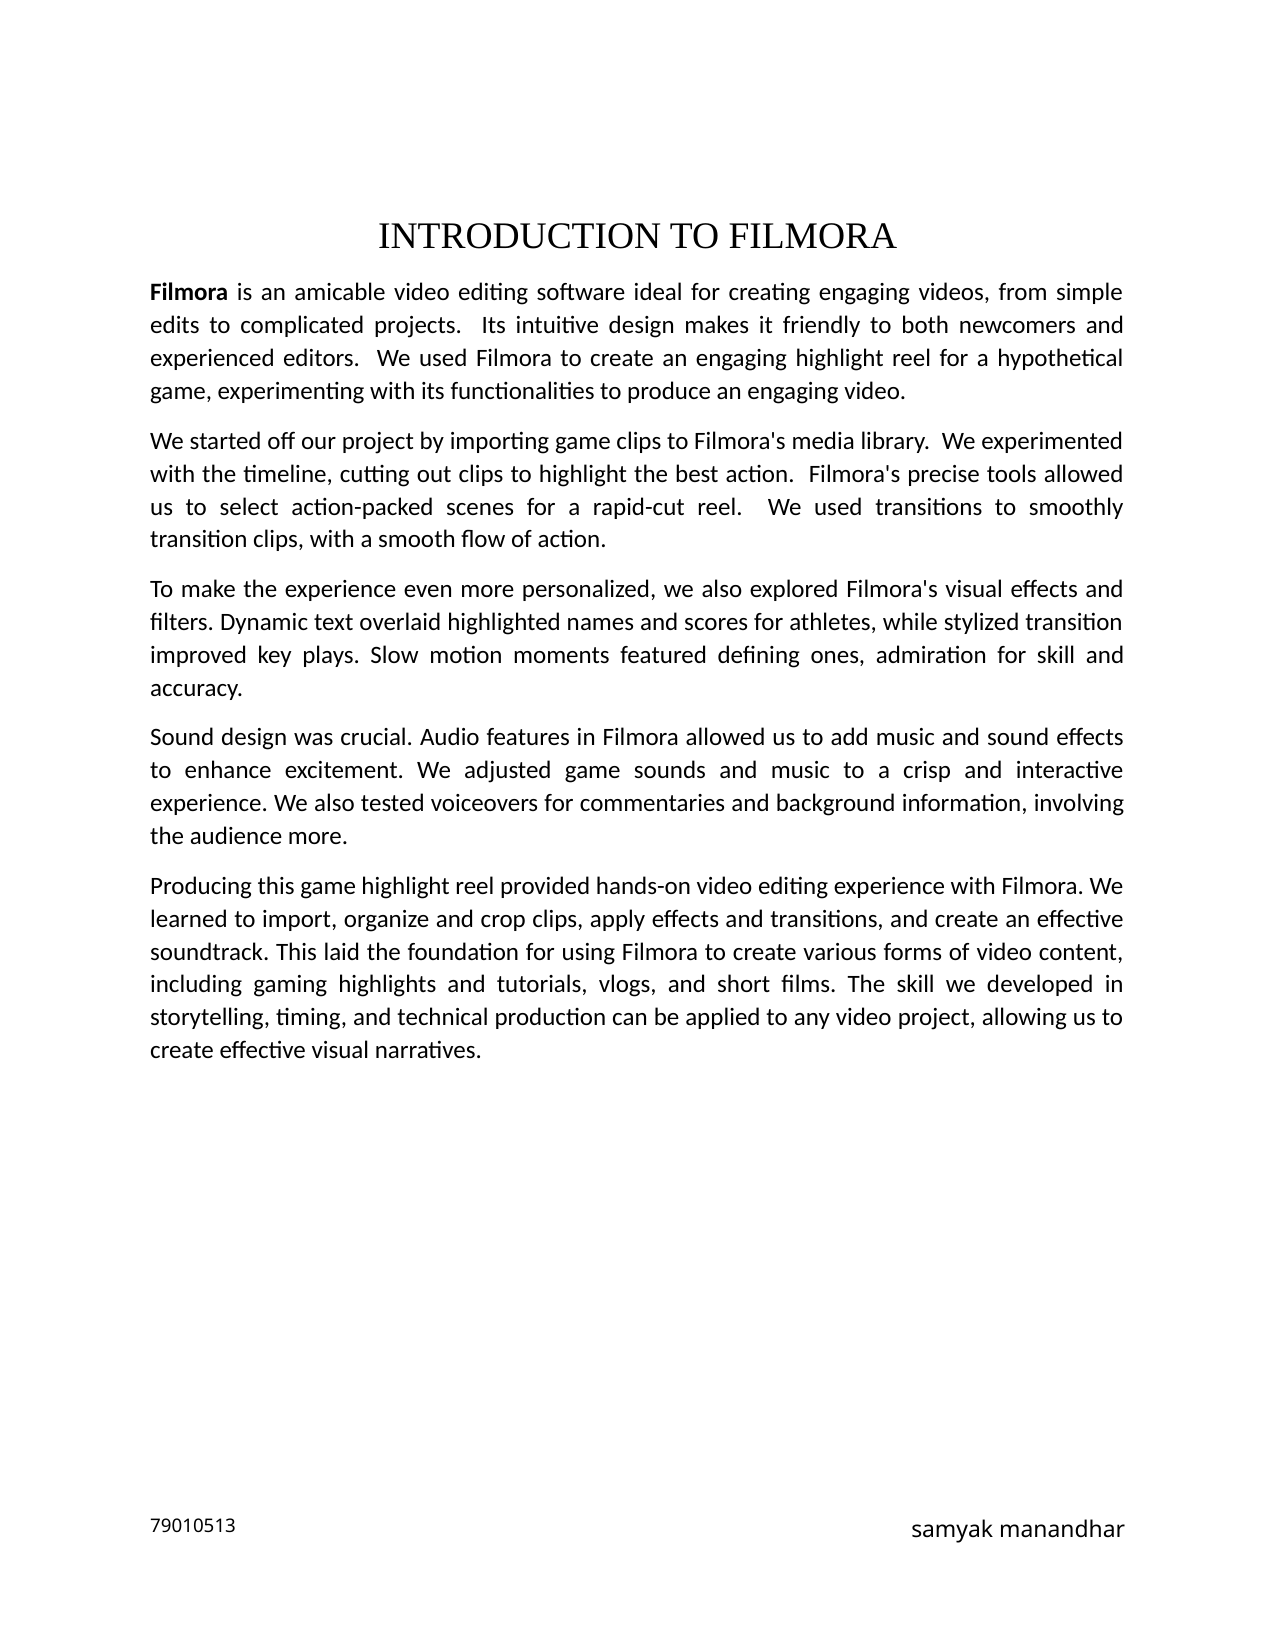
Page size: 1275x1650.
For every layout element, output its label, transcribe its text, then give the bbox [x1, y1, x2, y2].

text We started off our project by importing game clips to Filmora's media library. We experimented with the timeline, cutting out clips to highlight the best action. Filmora's precise tools allowed us to select action-packed scenes for a rapid-cut reel. We used transitions to smoothly transition clips, with a smooth flow of action. [150, 425, 1125, 554]
text Sound design was crucial. Audio features in Filmora allowed us to add music and sound effects to enhance excitement. We adjusted game sounds and music to a crisp and interactive experience. We also tested voiceovers for commentaries and background information, involving the audience more. [150, 721, 1125, 851]
text Producing this game highlight reel provided hands-on video editing experience with Filmora. We learned to import, organize and crop clips, apply effects and transitions, and create an effective soundtrack. This laid the foundation for using Filmora to create various forms of video content, including gaming highlights and tutorials, vlogs, and short films. The skill we developed in storytelling, timing, and technical production can be applied to any video project, allowing us to create effective visual narratives. [150, 870, 1125, 1065]
text To make the experience even more personalized, we also explored Filmora's visual effects and filters. Dynamic text overlaid highlighted names and scores for athletes, while stylized transition improved key plays. Slow motion moments featured defining ones, admiration for skill and accuracy. [150, 573, 1125, 702]
text INTRODUCTION TO FILMORA [150, 213, 1125, 256]
text Filmora is an amicable video editing software ideal for creating engaging videos, from simple edits to complicated projects. Its intuitive design makes it friendly to both newcomers and experienced editors. We used Filmora to create an engaging highlight reel for a hypothetical game, experimenting with its functionalities to produce an engaging video. [150, 276, 1125, 406]
